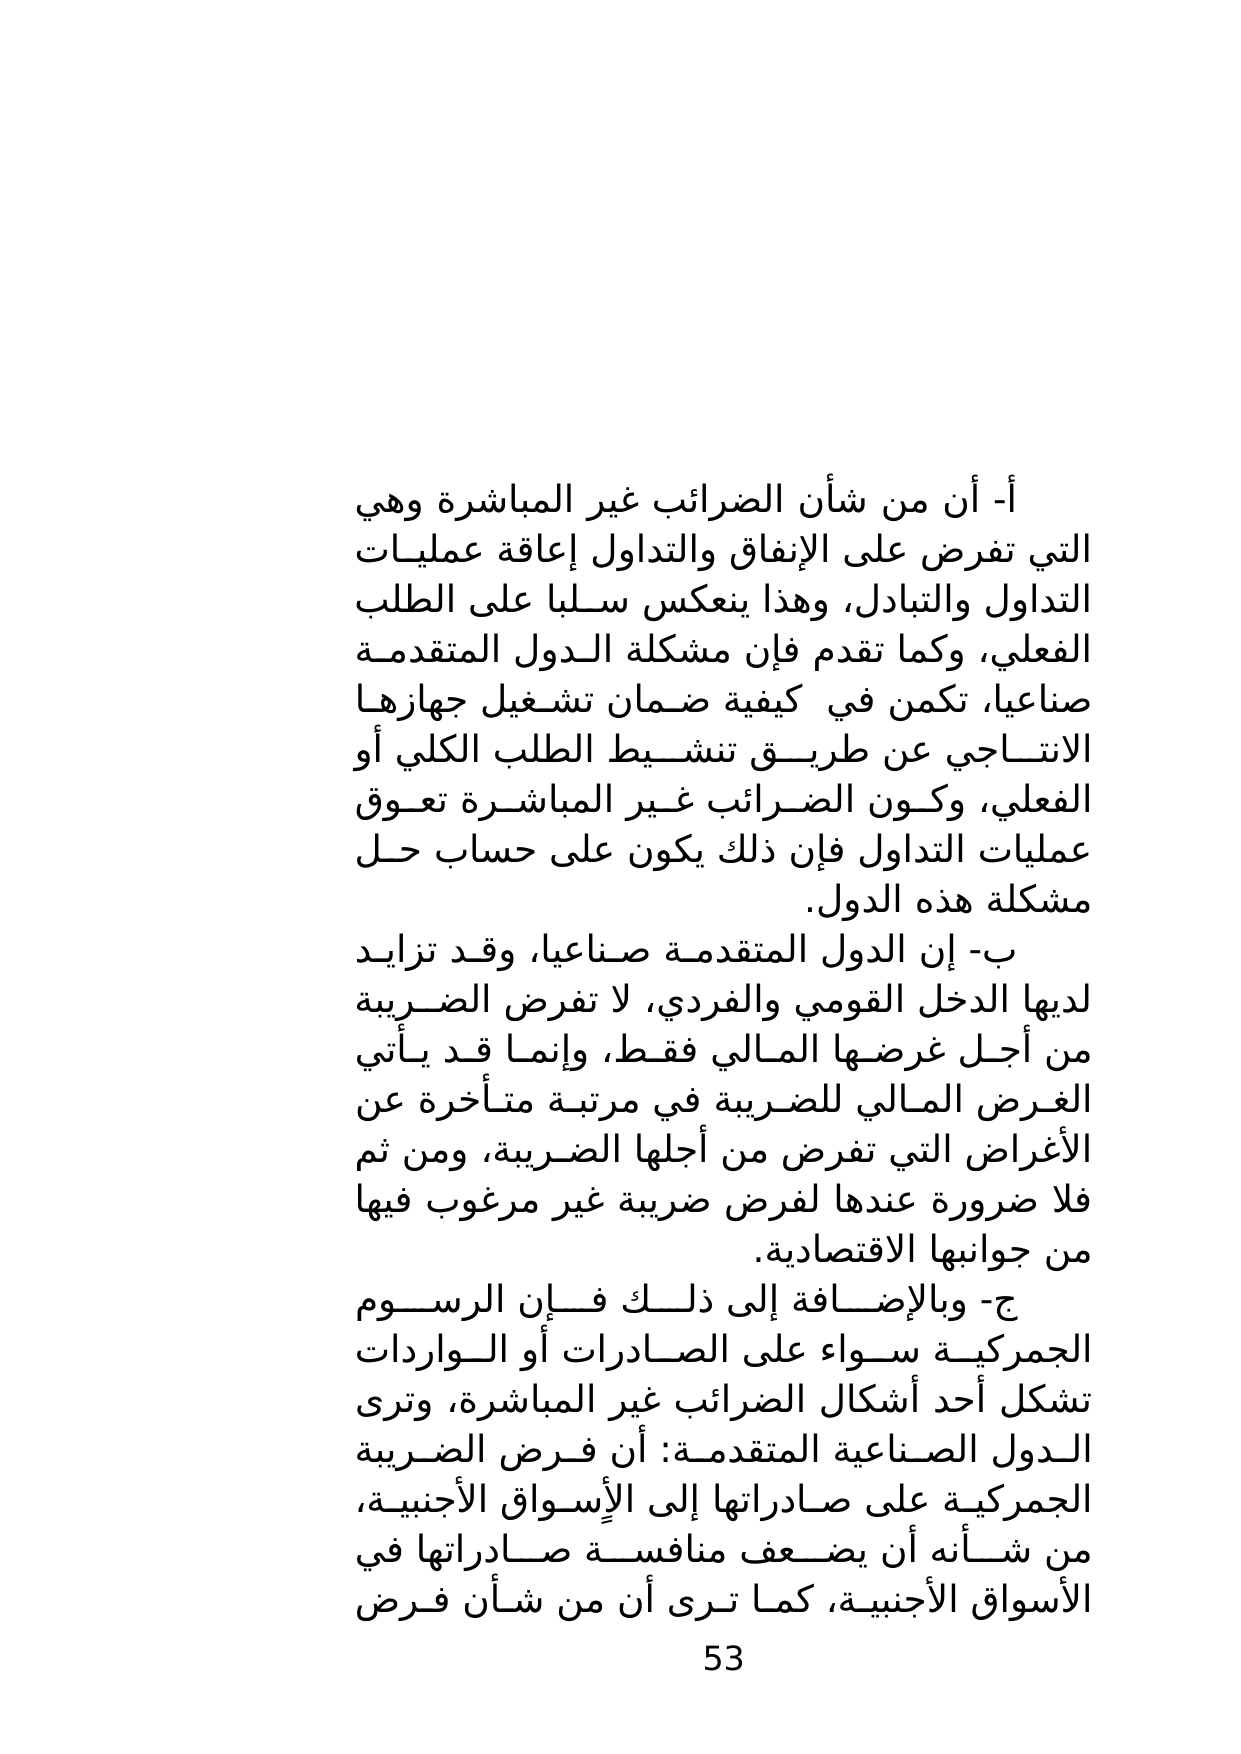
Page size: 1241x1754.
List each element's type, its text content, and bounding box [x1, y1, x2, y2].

text أ- أن من شأن الضرائب غير المباشرة وهي التي تفرض على الإنفاق والتداول إعاقة عمليات التداول والتبادل، وهذا ينعكس سلبا على الطلب الفعلي، وكما تقدم فإن مشكلة الدول المتقدمة صناعيا، تكمن في كيفية ضمان تشغيل جهازها الانتاجي عن طريق تنشيط الطلب الكلي أو الفعلي، وكون الضرائب غير المباشرة تعوق عمليات التداول فإن ذلك يكون على حساب حل مشكلة هذه الدول. [354, 472, 1092, 922]
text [354, 1272, 1092, 1622]
text ب- إن الدول المتقدمة صناعيا، وقد تزايد لديها الدخل القومي والفردي، لا تفرض الضريبة من أجل غرضها المالي فقط، وإنما قد يأتي الغرض المالي للضريبة في مرتبة متأخرة عن الأغراض التي تفرض من أجلها الضريبة، ومن ثم فلا ضرورة عندها لفرض ضريبة غير مرغوب فيها من جوانبها الاقتصادية. [354, 922, 1092, 1272]
